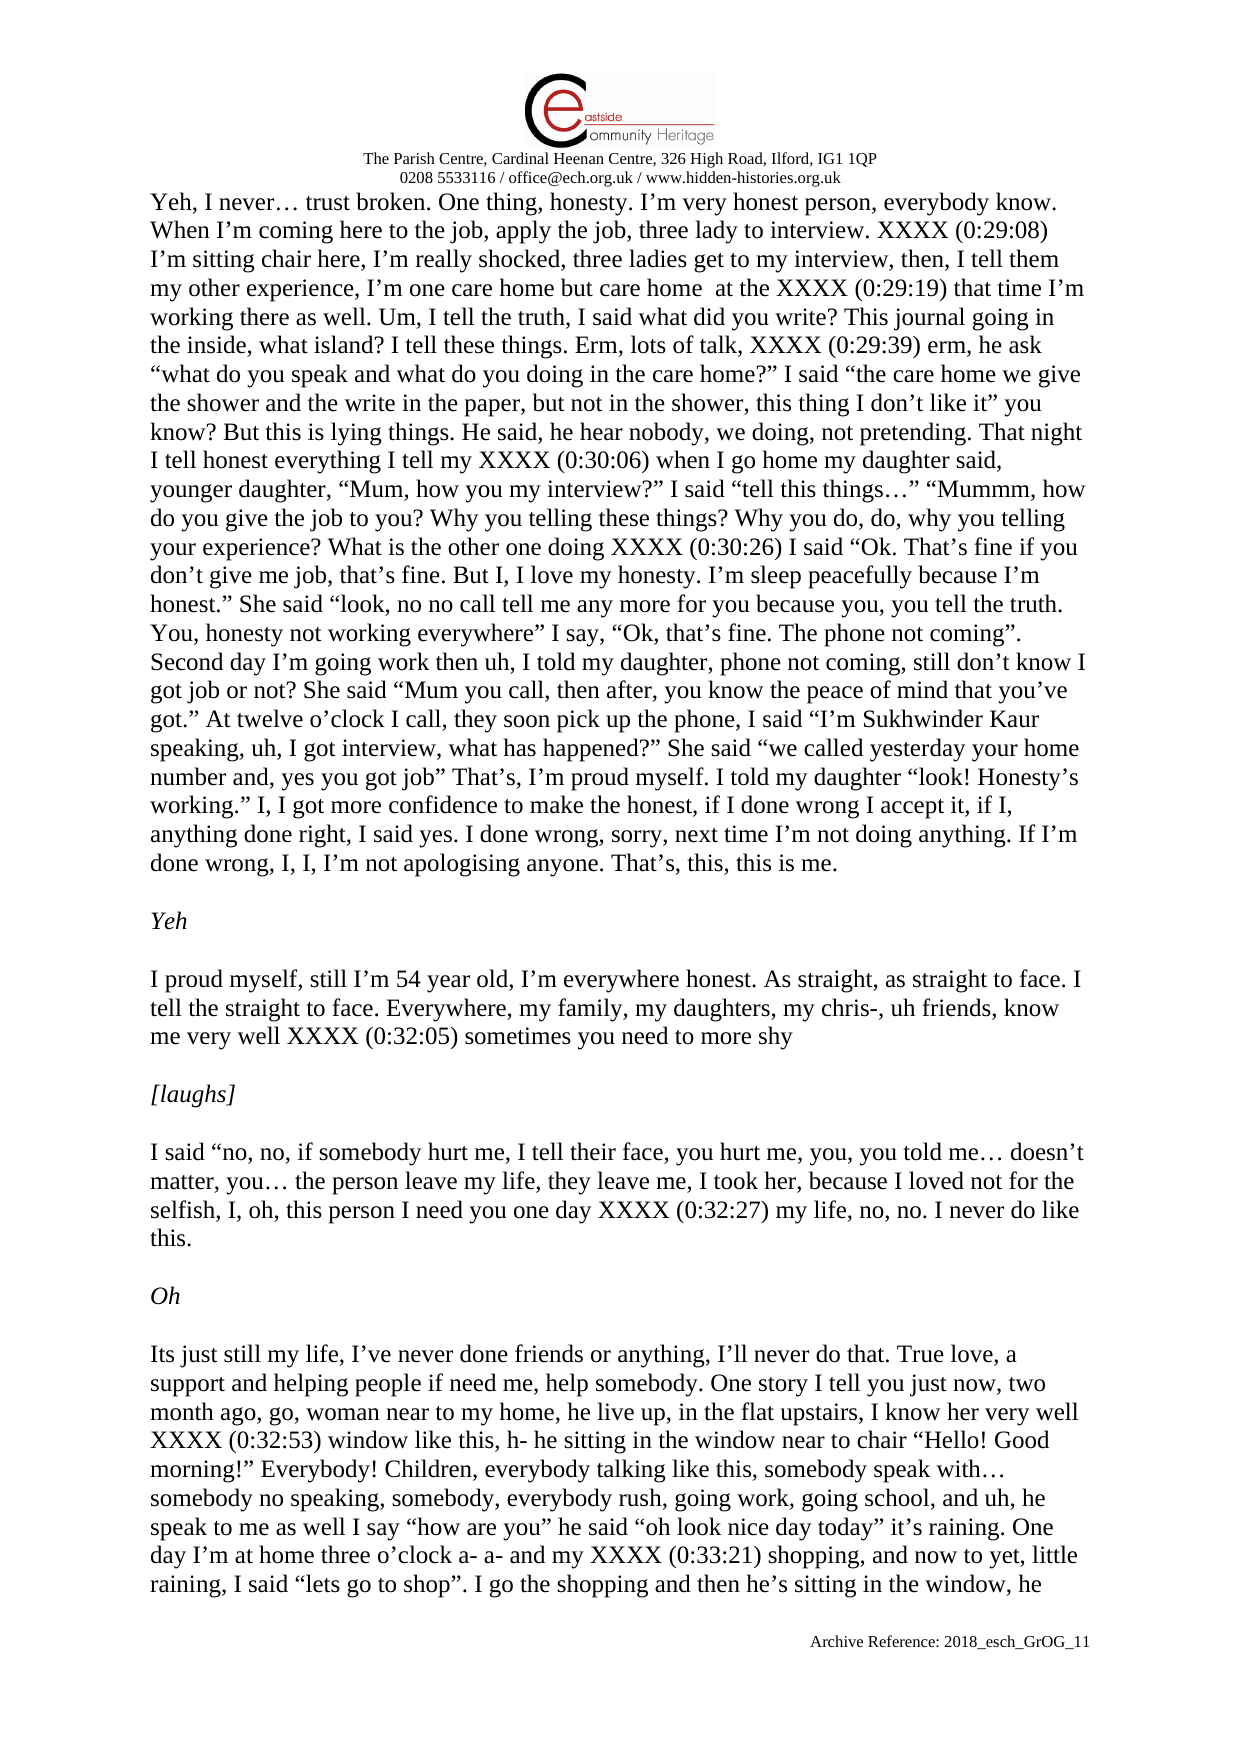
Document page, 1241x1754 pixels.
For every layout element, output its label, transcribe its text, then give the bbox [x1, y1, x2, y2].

text Yeh, I never… trust broken. One thing, honesty. I’m very honest person, everybody know. When I’m coming here to the job, apply the job, three lady to interview. XXXX (0:29:08) I’m sitting chair here, I’m really shocked, three ladies get to my interview, then, I tell them my other experience, I’m one care home but care home at the XXXX (0:29:19) that time I’m working there as well. Um, I tell the truth, I said what did you write? This journal going in the inside, what island? I tell these things. Erm, lots of talk, XXXX (0:29:39) erm, he ask “what do you speak and what do you doing in the care home?” I said “the care home we give the shower and the write in the paper, but not in the shower, this thing I don’t like it” you know? But this is lying things. He said, he hear nobody, we doing, not pretending. That night I tell honest everything I tell my XXXX (0:30:06) when I go home my daughter said, younger daughter, “Mum, how you my interview?” I said “tell this things…” “Mummm, how do you give the job to you? Why you telling these things? Why you do, do, why you telling your experience? What is the other one doing XXXX (0:30:26) I said “Ok. That’s fine if you don’t give me job, that’s fine. But I, I love my honesty. I’m sleep peacefully because I’m honest.” She said “look, no no call tell me any more for you because you, you tell the truth. You, honesty not working everywhere” I say, “Ok, that’s fine. The phone not coming”. Second day I’m going work then uh, I told my daughter, phone not coming, still don’t know I got job or not? She said “Mum you call, then after, you know the peace of mind that you’ve got.” At twelve o’clock I call, they soon pick up the phone, I said “I’m Sukhwinder Kaur speaking, uh, I got interview, what has happened?” She said “we called yesterday your home number and, yes you got job” That’s, I’m proud myself. I told my daughter “look! Honesty’s working.” I, I got more confidence to make the honest, if I done wrong I accept it, if I, anything done right, I said yes. I done wrong, sorry, next time I’m not doing anything. If I’m done wrong, I, I, I’m not apologising anyone. That’s, this, this is me. [150, 187, 1090, 877]
text Yeh [150, 906, 1090, 935]
text [laughs] [150, 1079, 1090, 1108]
text Oh [150, 1281, 1090, 1310]
text I said “no, no, if somebody hurt me, I tell their face, you hurt me, you, you told me… doesn’t matter, you… the person leave my life, they leave me, I took her, because I loved not for the selfish, I, oh, this person I need you one day XXXX (0:32:27) my life, no, no. I never do like this. [150, 1137, 1090, 1252]
text I proud myself, still I’m 54 year old, I’m everywhere honest. As straight, as straight to face. I tell the straight to face. Everywhere, my family, my daughters, my chris-, uh friends, know me very well XXXX (0:32:05) sometimes you need to more shy [150, 964, 1090, 1050]
picture [524, 73, 716, 149]
